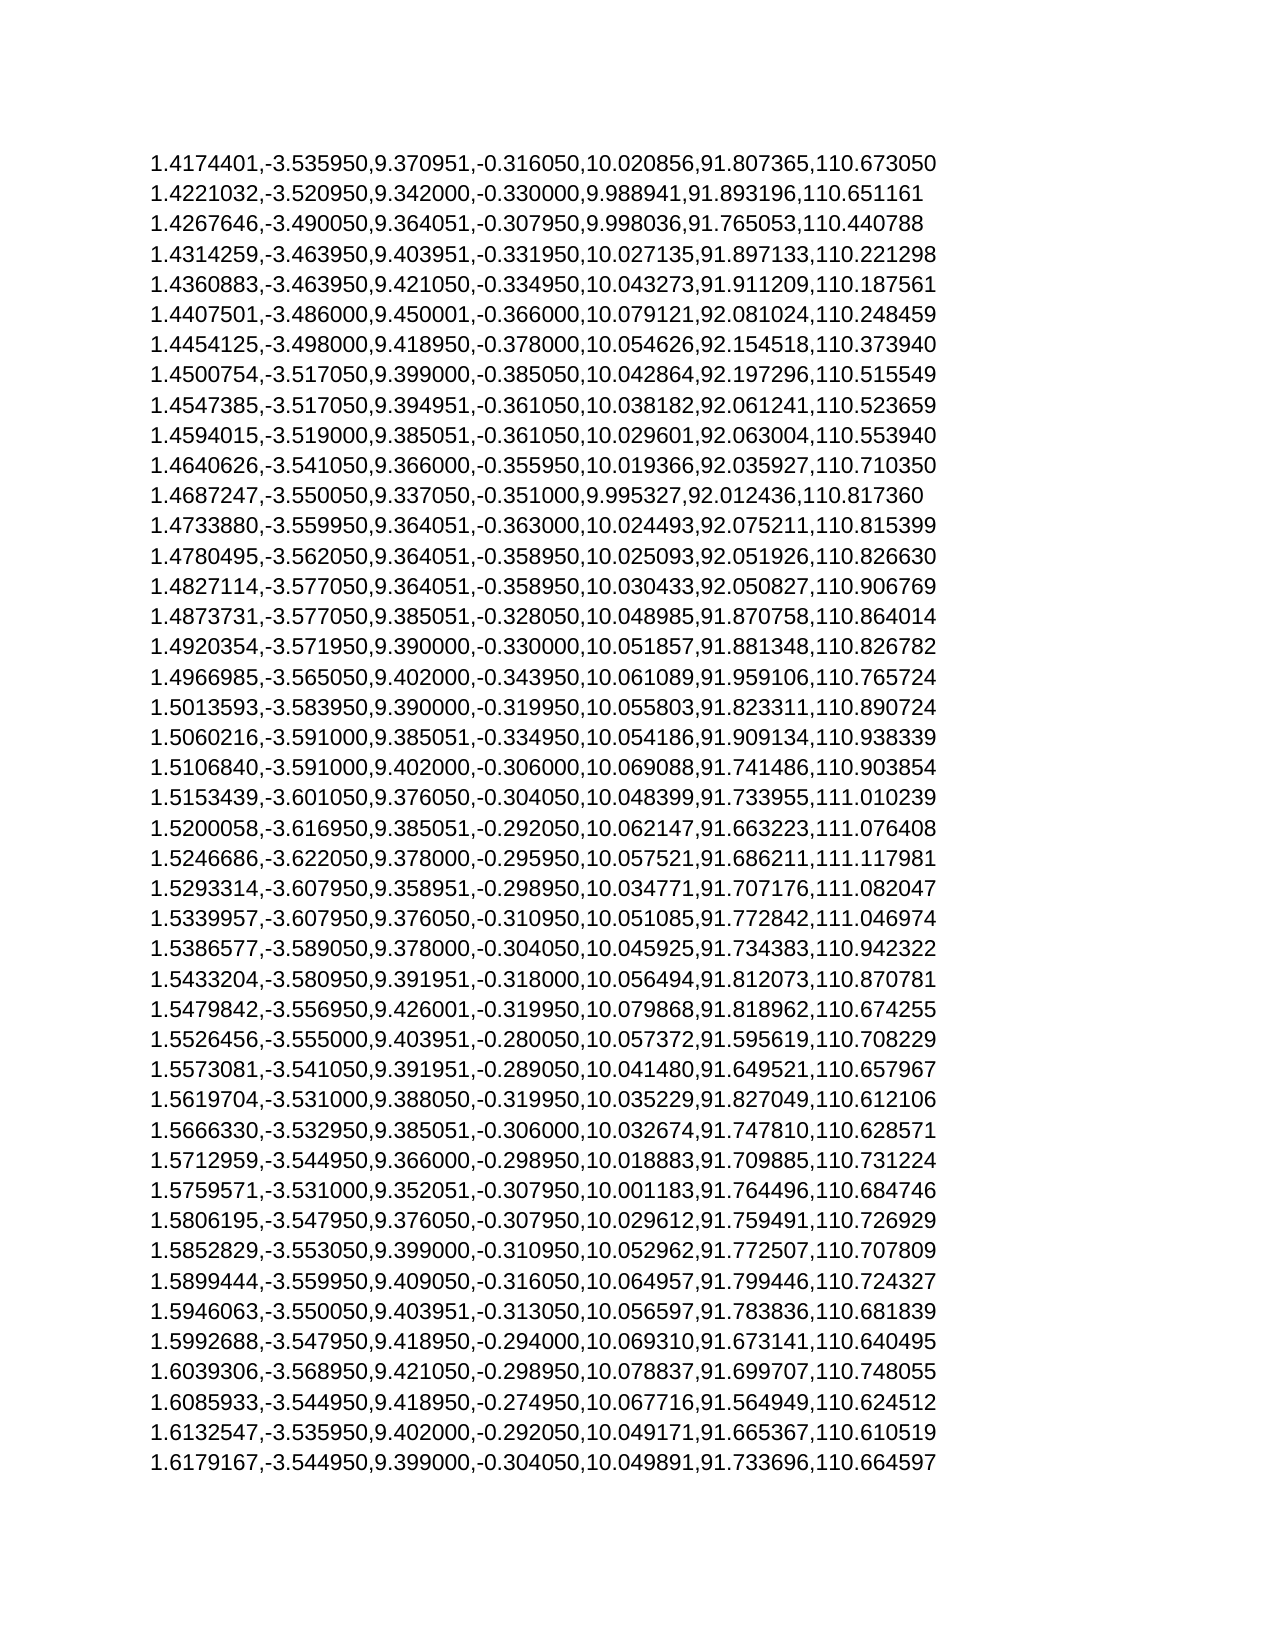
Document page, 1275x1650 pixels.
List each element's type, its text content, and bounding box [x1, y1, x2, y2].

text 1.5946063,-3.550050,9.403951,-0.313050,10.056597,91.783836,110.681839 [150, 1298, 1125, 1324]
text 1.5852829,-3.553050,9.399000,-0.310950,10.052962,91.772507,110.707809 [150, 1237, 1125, 1264]
text 1.5712959,-3.544950,9.366000,-0.298950,10.018883,91.709885,110.731224 [150, 1147, 1125, 1173]
text 1.4314259,-3.463950,9.403951,-0.331950,10.027135,91.897133,110.221298 [150, 241, 1125, 267]
text 1.5060216,-3.591000,9.385051,-0.334950,10.054186,91.909134,110.938339 [150, 724, 1125, 750]
text 1.5992688,-3.547950,9.418950,-0.294000,10.069310,91.673141,110.640495 [150, 1328, 1125, 1354]
text 1.5013593,-3.583950,9.390000,-0.319950,10.055803,91.823311,110.890724 [150, 694, 1125, 720]
text 1.5806195,-3.547950,9.376050,-0.307950,10.029612,91.759491,110.726929 [150, 1207, 1125, 1234]
text 1.5899444,-3.559950,9.409050,-0.316050,10.064957,91.799446,110.724327 [150, 1268, 1125, 1294]
text 1.5153439,-3.601050,9.376050,-0.304050,10.048399,91.733955,111.010239 [150, 784, 1125, 811]
text 1.5200058,-3.616950,9.385051,-0.292050,10.062147,91.663223,111.076408 [150, 814, 1125, 841]
text 1.4827114,-3.577050,9.364051,-0.358950,10.030433,92.050827,110.906769 [150, 573, 1125, 599]
text 1.5339957,-3.607950,9.376050,-0.310950,10.051085,91.772842,111.046974 [150, 905, 1125, 932]
text 1.6085933,-3.544950,9.418950,-0.274950,10.067716,91.564949,110.624512 [150, 1388, 1125, 1415]
text 1.6179167,-3.544950,9.399000,-0.304050,10.049891,91.733696,110.664597 [150, 1449, 1125, 1475]
text 1.4594015,-3.519000,9.385051,-0.361050,10.029601,92.063004,110.553940 [150, 422, 1125, 448]
text 1.5479842,-3.556950,9.426001,-0.319950,10.079868,91.818962,110.674255 [150, 996, 1125, 1022]
text 1.5619704,-3.531000,9.388050,-0.319950,10.035229,91.827049,110.612106 [150, 1086, 1125, 1113]
text 1.5246686,-3.622050,9.378000,-0.295950,10.057521,91.686211,111.117981 [150, 845, 1125, 871]
text 1.5666330,-3.532950,9.385051,-0.306000,10.032674,91.747810,110.628571 [150, 1117, 1125, 1143]
text 1.4221032,-3.520950,9.342000,-0.330000,9.988941,91.893196,110.651161 [150, 180, 1125, 207]
text 1.4920354,-3.571950,9.390000,-0.330000,10.051857,91.881348,110.826782 [150, 633, 1125, 660]
text 1.5759571,-3.531000,9.352051,-0.307950,10.001183,91.764496,110.684746 [150, 1177, 1125, 1203]
text 1.5573081,-3.541050,9.391951,-0.289050,10.041480,91.649521,110.657967 [150, 1056, 1125, 1083]
text 1.6039306,-3.568950,9.421050,-0.298950,10.078837,91.699707,110.748055 [150, 1358, 1125, 1385]
text 1.4966985,-3.565050,9.402000,-0.343950,10.061089,91.959106,110.765724 [150, 663, 1125, 690]
text 1.5386577,-3.589050,9.378000,-0.304050,10.045925,91.734383,110.942322 [150, 935, 1125, 962]
text 1.4500754,-3.517050,9.399000,-0.385050,10.042864,92.197296,110.515549 [150, 361, 1125, 388]
text 1.5106840,-3.591000,9.402000,-0.306000,10.069088,91.741486,110.903854 [150, 754, 1125, 781]
text 1.4174401,-3.535950,9.370951,-0.316050,10.020856,91.807365,110.673050 [150, 150, 1125, 176]
text 1.4733880,-3.559950,9.364051,-0.363000,10.024493,92.075211,110.815399 [150, 512, 1125, 539]
text 1.5526456,-3.555000,9.403951,-0.280050,10.057372,91.595619,110.708229 [150, 1026, 1125, 1052]
text 1.4454125,-3.498000,9.418950,-0.378000,10.054626,92.154518,110.373940 [150, 331, 1125, 358]
text 1.4687247,-3.550050,9.337050,-0.351000,9.995327,92.012436,110.817360 [150, 482, 1125, 509]
text 1.5293314,-3.607950,9.358951,-0.298950,10.034771,91.707176,111.082047 [150, 875, 1125, 901]
text 1.4780495,-3.562050,9.364051,-0.358950,10.025093,92.051926,110.826630 [150, 543, 1125, 569]
text 1.4267646,-3.490050,9.364051,-0.307950,9.998036,91.765053,110.440788 [150, 210, 1125, 237]
text 1.4407501,-3.486000,9.450001,-0.366000,10.079121,92.081024,110.248459 [150, 301, 1125, 327]
text 1.5433204,-3.580950,9.391951,-0.318000,10.056494,91.812073,110.870781 [150, 966, 1125, 992]
text 1.4360883,-3.463950,9.421050,-0.334950,10.043273,91.911209,110.187561 [150, 271, 1125, 297]
text 1.6132547,-3.535950,9.402000,-0.292050,10.049171,91.665367,110.610519 [150, 1419, 1125, 1445]
text 1.4547385,-3.517050,9.394951,-0.361050,10.038182,92.061241,110.523659 [150, 392, 1125, 418]
text 1.4640626,-3.541050,9.366000,-0.355950,10.019366,92.035927,110.710350 [150, 452, 1125, 478]
text 1.4873731,-3.577050,9.385051,-0.328050,10.048985,91.870758,110.864014 [150, 603, 1125, 629]
